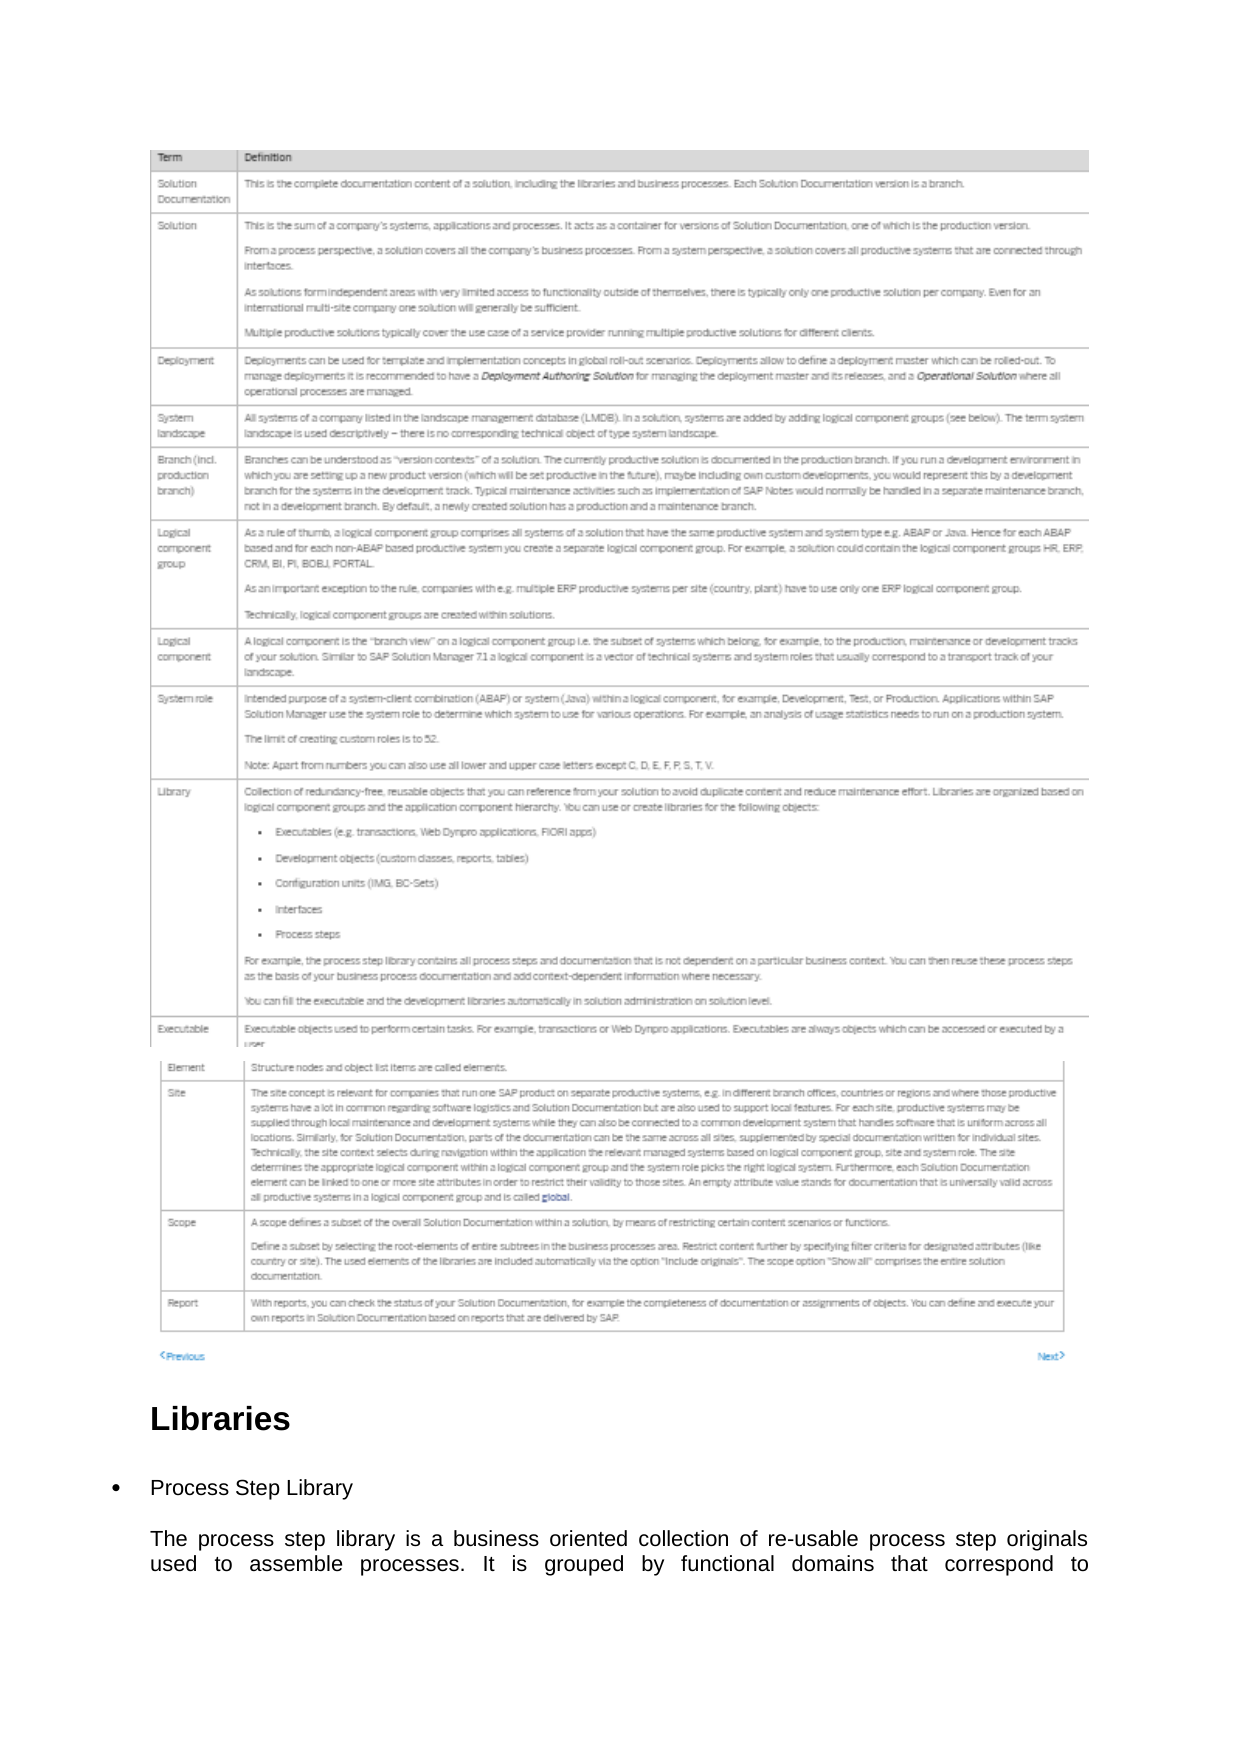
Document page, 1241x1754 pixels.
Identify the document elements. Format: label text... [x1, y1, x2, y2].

picture [150, 150, 1089, 1047]
list Process Step Library [112, 1475, 1090, 1501]
text Libraries [150, 1399, 1090, 1438]
picture [150, 1061, 1093, 1362]
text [150, 1526, 1090, 1576]
